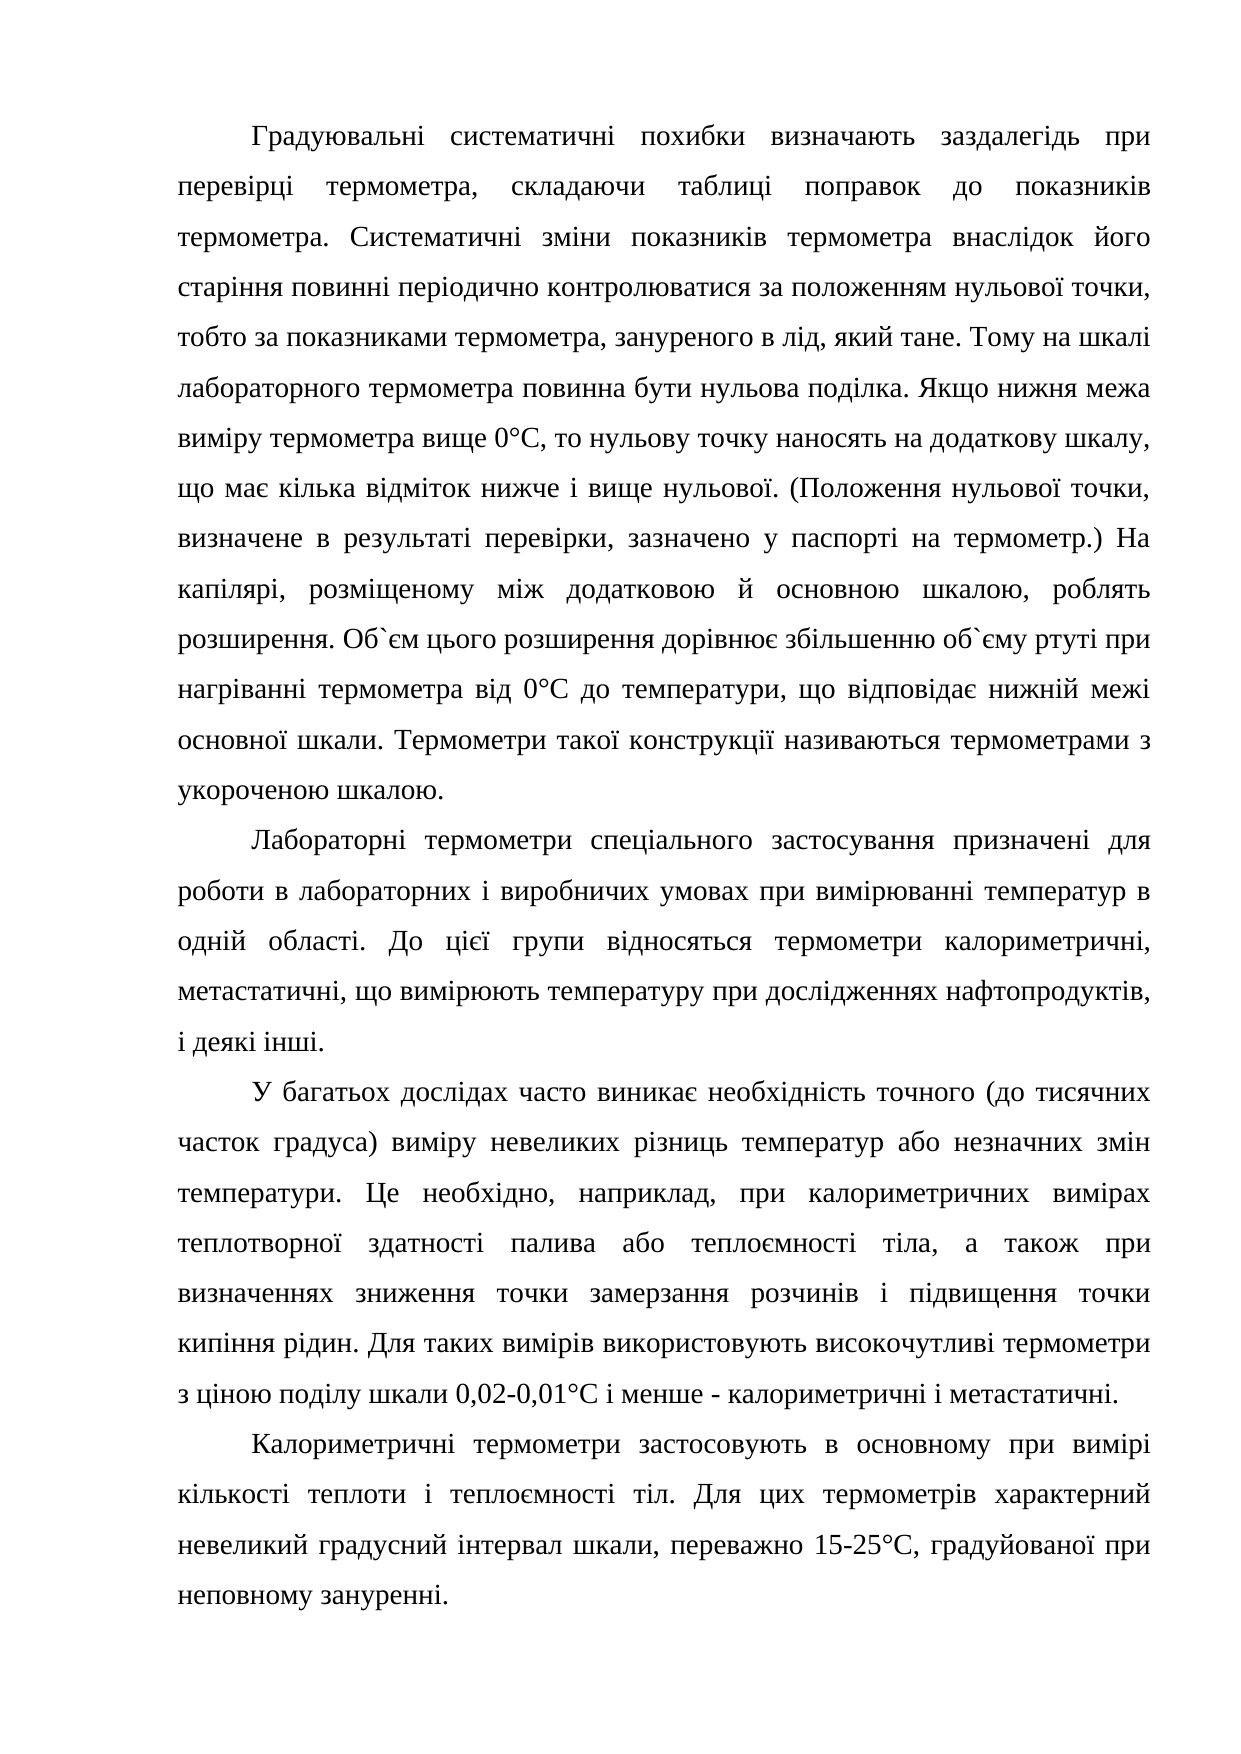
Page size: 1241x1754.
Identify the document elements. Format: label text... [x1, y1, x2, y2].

text Калориметричні термометри застосовують в основному при вимірі кількості теплоти і теплоємності тіл. Для цих термометрів характерний невеликий градусний інтервал шкали, переважно 15-25°С, градуйованої при неповному зануренні. [177, 1426, 1152, 1611]
text Лабораторні термометри спеціального застосування призначені для роботи в лабораторних і виробничих умовах при вимірюванні температур в одній області. До цієї групи відносяться термометри калориметричні, метастатичні, що вимірюють температуру при дослідженнях нафтопродуктів, і деякі інші. [177, 822, 1152, 1057]
text У багатьох дослідах часто виникає необхідність точного (до тисячних часток градуса) виміру невеликих різниць температур або незначних змін температури. Це необхідно, наприклад, при калориметричних вимірах теплотворної здатності палива або теплоємності тіла, а також при визначеннях зниження точки замерзання розчинів і підвищення точки кипіння рідин. Для таких вимірів використовують високочутливі термометри з ціною поділу шкали 0,02-0,01°С і менше - калориметричні і метастатичні. [177, 1074, 1152, 1409]
text Градуювальні систематичні похибки визначають заздалегідь при перевірці термометра, складаючи таблиці поправок до показників термометра. Систематичні зміни показників термометра внаслідок його старіння повинні періодично контролюватися за положенням нульової точки, тобто за показниками термометра, зануреного в лід, який тане. Тому на шкалі лабораторного термометра повинна бути нульова поділка. Якщо нижня межа виміру термометра вище 0°С, то нульову точку наносять на додаткову шкалу, що має кілька відміток нижче і вище нульової. (Положення нульової точки, визначене в результаті перевірки, зазначено у паспорті на термометр.) На капілярі, розміщеному між додатковою й основною шкалою, роблять розширення. Об`єм цього розширення дорівнює збільшенню об`єму ртуті при нагріванні термометра від 0°С до температури, що відповідає нижній межі основної шкали. Термометри такої конструкції називаються термометрами з укороченою шкалою. [177, 118, 1152, 806]
